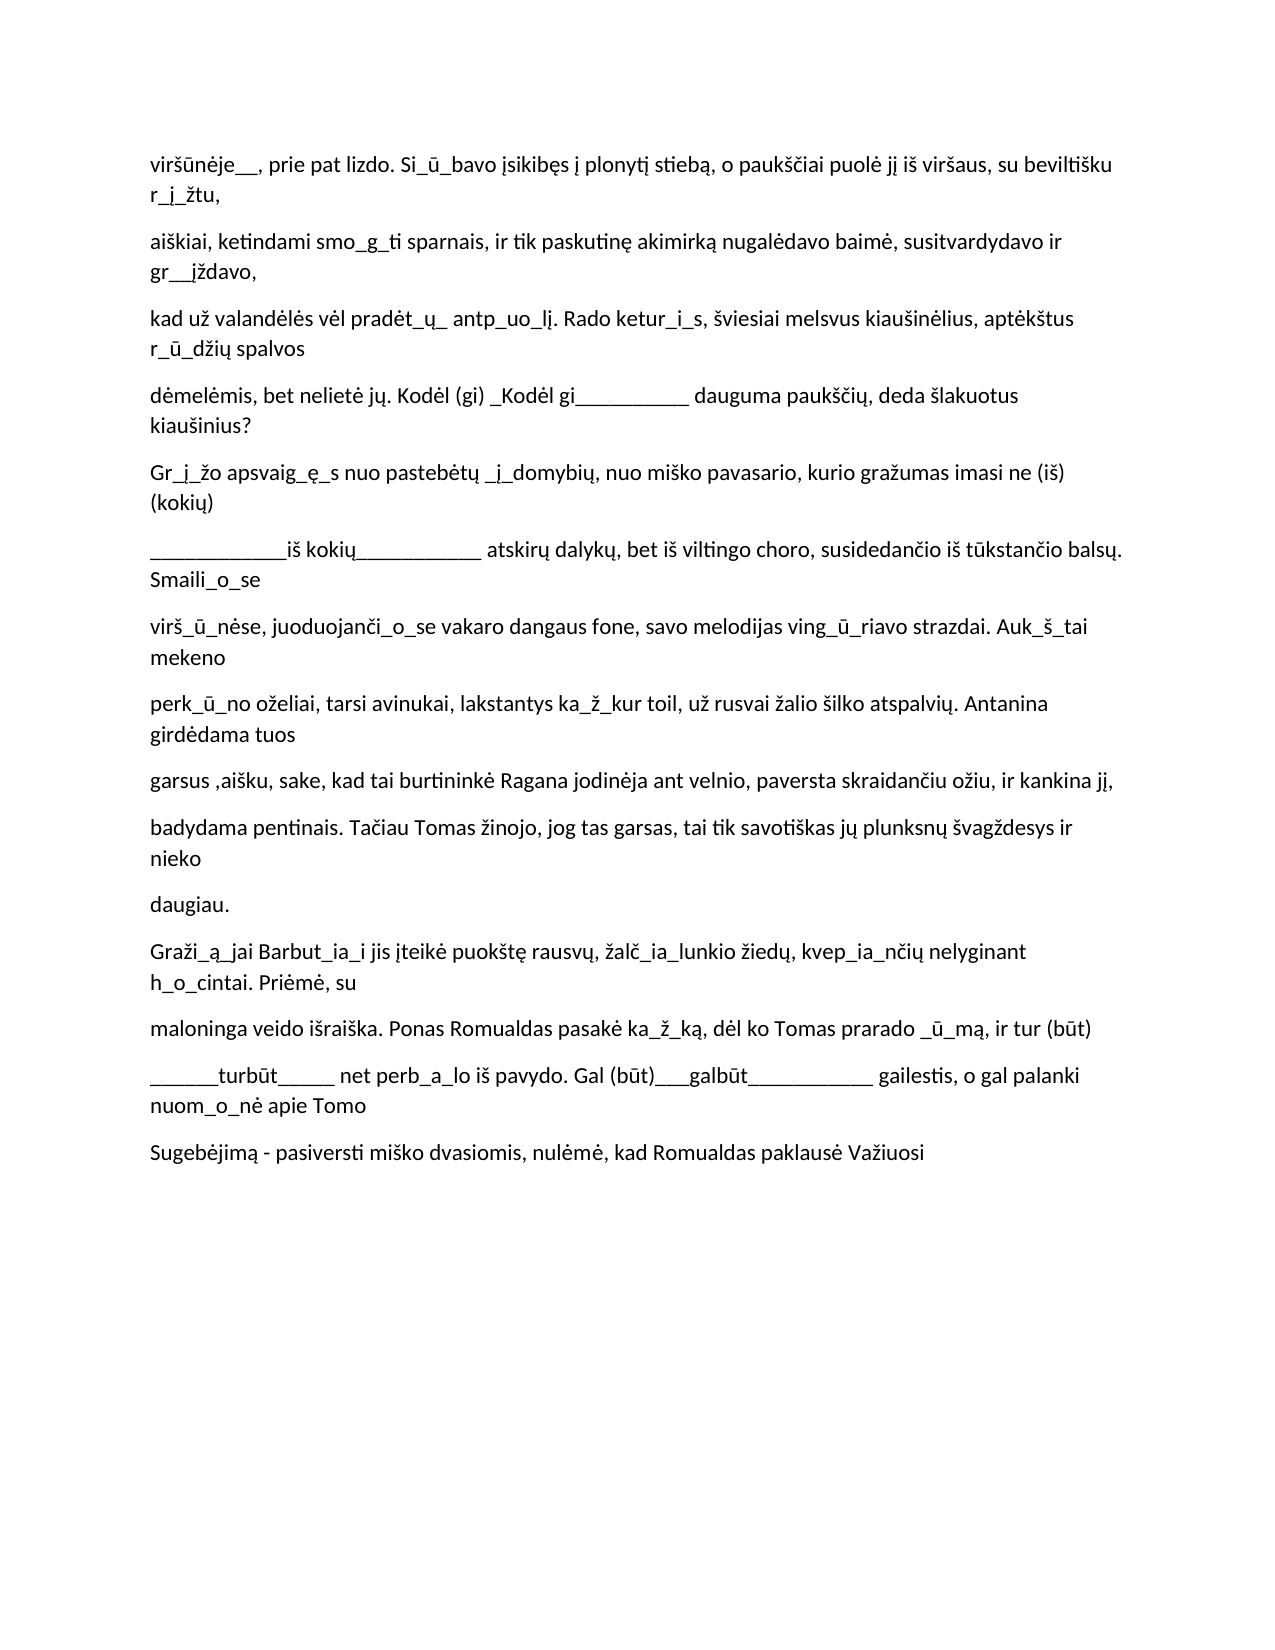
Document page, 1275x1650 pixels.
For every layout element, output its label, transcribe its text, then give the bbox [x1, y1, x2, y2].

text maloninga veido išraiška. Ponas Romualdas pasakė ka_ž_ką, dėl ko Tomas prarado _ū_mą, ir tur (būt) [150, 1014, 1125, 1043]
text kad už valandėlės vėl pradėt_ų_ antp_uo_lį. Rado ketur_i_s, šviesiai melsvus kiaušinėlius, aptėkštus r_ū_džių spalvos [150, 304, 1125, 362]
text garsus ,aišku, sake, kad tai burtininkė Ragana jodinėja ant velnio, paversta skraidančiu ožiu, ir kankina jį, [150, 767, 1125, 795]
text perk_ū_no oželiai, tarsi avinukai, lakstantys ka_ž_kur toil, už rusvai žalio šilko atspalvių. Antanina girdėdama tuos [150, 689, 1125, 748]
text badydama pentinais. Tačiau Tomas žinojo, jog tas garsas, tai tik savotiškas jų plunksnų švagždesys ir nieko [150, 813, 1125, 872]
text Gr_į_žo apsvaig_ę_s nuo pastebėtų _į_domybių, nuo miško pavasario, kurio gražumas imasi ne (iš) (kokių) [150, 458, 1125, 517]
text Graži_ą_jai Barbut_ia_i jis įteikė puokštę rausvų, žalč_ia_lunkio žiedų, kvep_ia_nčių nelyginant h_o_cintai. Priėmė, su [150, 937, 1125, 996]
text viršūnėje__, prie pat lizdo. Si_ū_bavo įsikibęs į plonytį stiebą, o paukščiai puolė jį iš viršaus, su beviltišku r_į_žtu, [150, 150, 1125, 208]
text aiškiai, ketindami smo_g_ti sparnais, ir tik paskutinę akimirką nugalėdavo baimė, susitvardydavo ir gr__įždavo, [150, 227, 1125, 285]
text dėmelėmis, bet nelietė jų. Kodėl (gi) _Kodėl gi__________ dauguma paukščių, deda šlakuotus kiaušinius? [150, 381, 1125, 439]
text daugiau. [150, 891, 1125, 919]
text ______turbūt_____ net perb_a_lo iš pavydo. Gal (būt)___galbūt___________ gailestis, o gal palanki nuom_o_nė apie Tomo [150, 1061, 1125, 1120]
text Sugebėjimą - pasiversti miško dvasiomis, nulėmė, kad Romualdas paklausė Važiuosi [150, 1138, 1125, 1167]
text virš_ū_nėse, juoduojanči_o_se vakaro dangaus fone, savo melodijas ving_ū_riavo strazdai. Auk_š_tai mekeno [150, 612, 1125, 671]
text ____________iš kokių___________ atskirų dalykų, bet iš viltingo choro, susidedančio iš tūkstančio balsų. Smaili_o_se [150, 535, 1125, 594]
